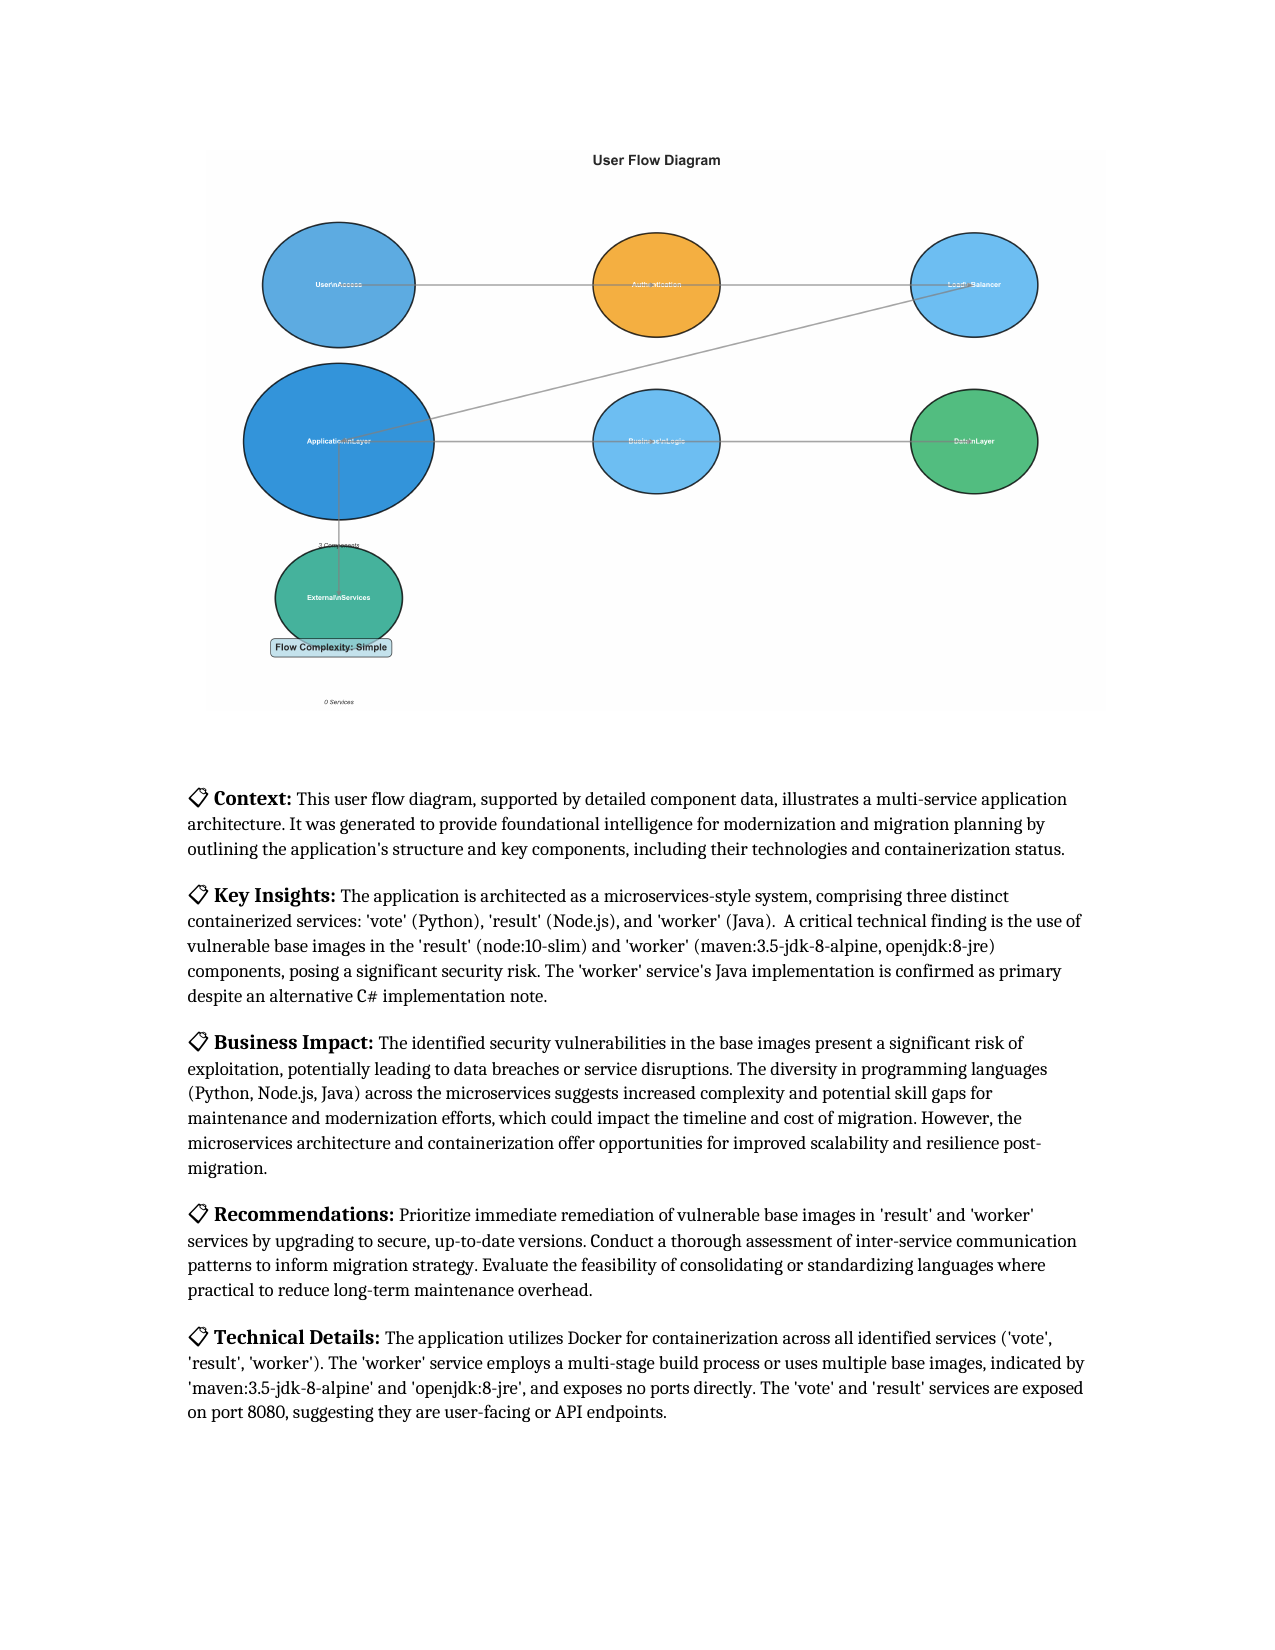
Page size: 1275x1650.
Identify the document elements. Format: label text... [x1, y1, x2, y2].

text 📋 Recommendations: Prioritize immediate remediation of vulnerable base images in 'result' and 'worker' services by upgrading to secure, up-to-date versions. Conduct a thorough assessment of inter-service communication patterns to inform migration strategy. Evaluate the feasibility of consolidating or standardizing languages where practical to reduce long-term maintenance overhead. [187, 1203, 1087, 1301]
text 📋 Key Insights: The application is architected as a microservices-style system, comprising three distinct containerized services: 'vote' (Python), 'result' (Node.js), and 'worker' (Java). A critical technical finding is the use of vulnerable base images in the 'result' (node:10-slim) and 'worker' (maven:3.5-jdk-8-alpine, openjdk:8-jre) components, posing a significant security risk. The 'worker' service's Java implementation is confirmed as primary despite an alternative C# implementation note. [187, 884, 1087, 1007]
text 📋 Business Impact: The identified security vulnerabilities in the base images present a significant risk of exploitation, potentially leading to data breaches or service disruptions. The diversity in programming languages (Python, Node.js, Java) across the microservices suggests increased complexity and potential skill gaps for maintenance and modernization efforts, which could impact the timeline and cost of migration. However, the microservices architecture and containerization offer opportunities for improved scalability and resilience post-migration. [187, 1031, 1087, 1179]
picture [206, 150, 1107, 711]
text 📋 Context: This user flow diagram, supported by detailed component data, illustrates a multi-service application architecture. It was generated to provide foundational intelligence for modernization and migration planning by outlining the application's structure and key components, including their technologies and containerization status. [187, 786, 1087, 860]
text 📋 Technical Details: The application utilizes Docker for containerization across all identified services ('vote', 'result', 'worker'). The 'worker' service employs a multi-stage build process or uses multiple base images, indicated by 'maven:3.5-jdk-8-alpine' and 'openjdk:8-jre', and exposes no ports directly. The 'vote' and 'result' services are exposed on port 8080, suggesting they are user-facing or API endpoints. [187, 1325, 1087, 1424]
